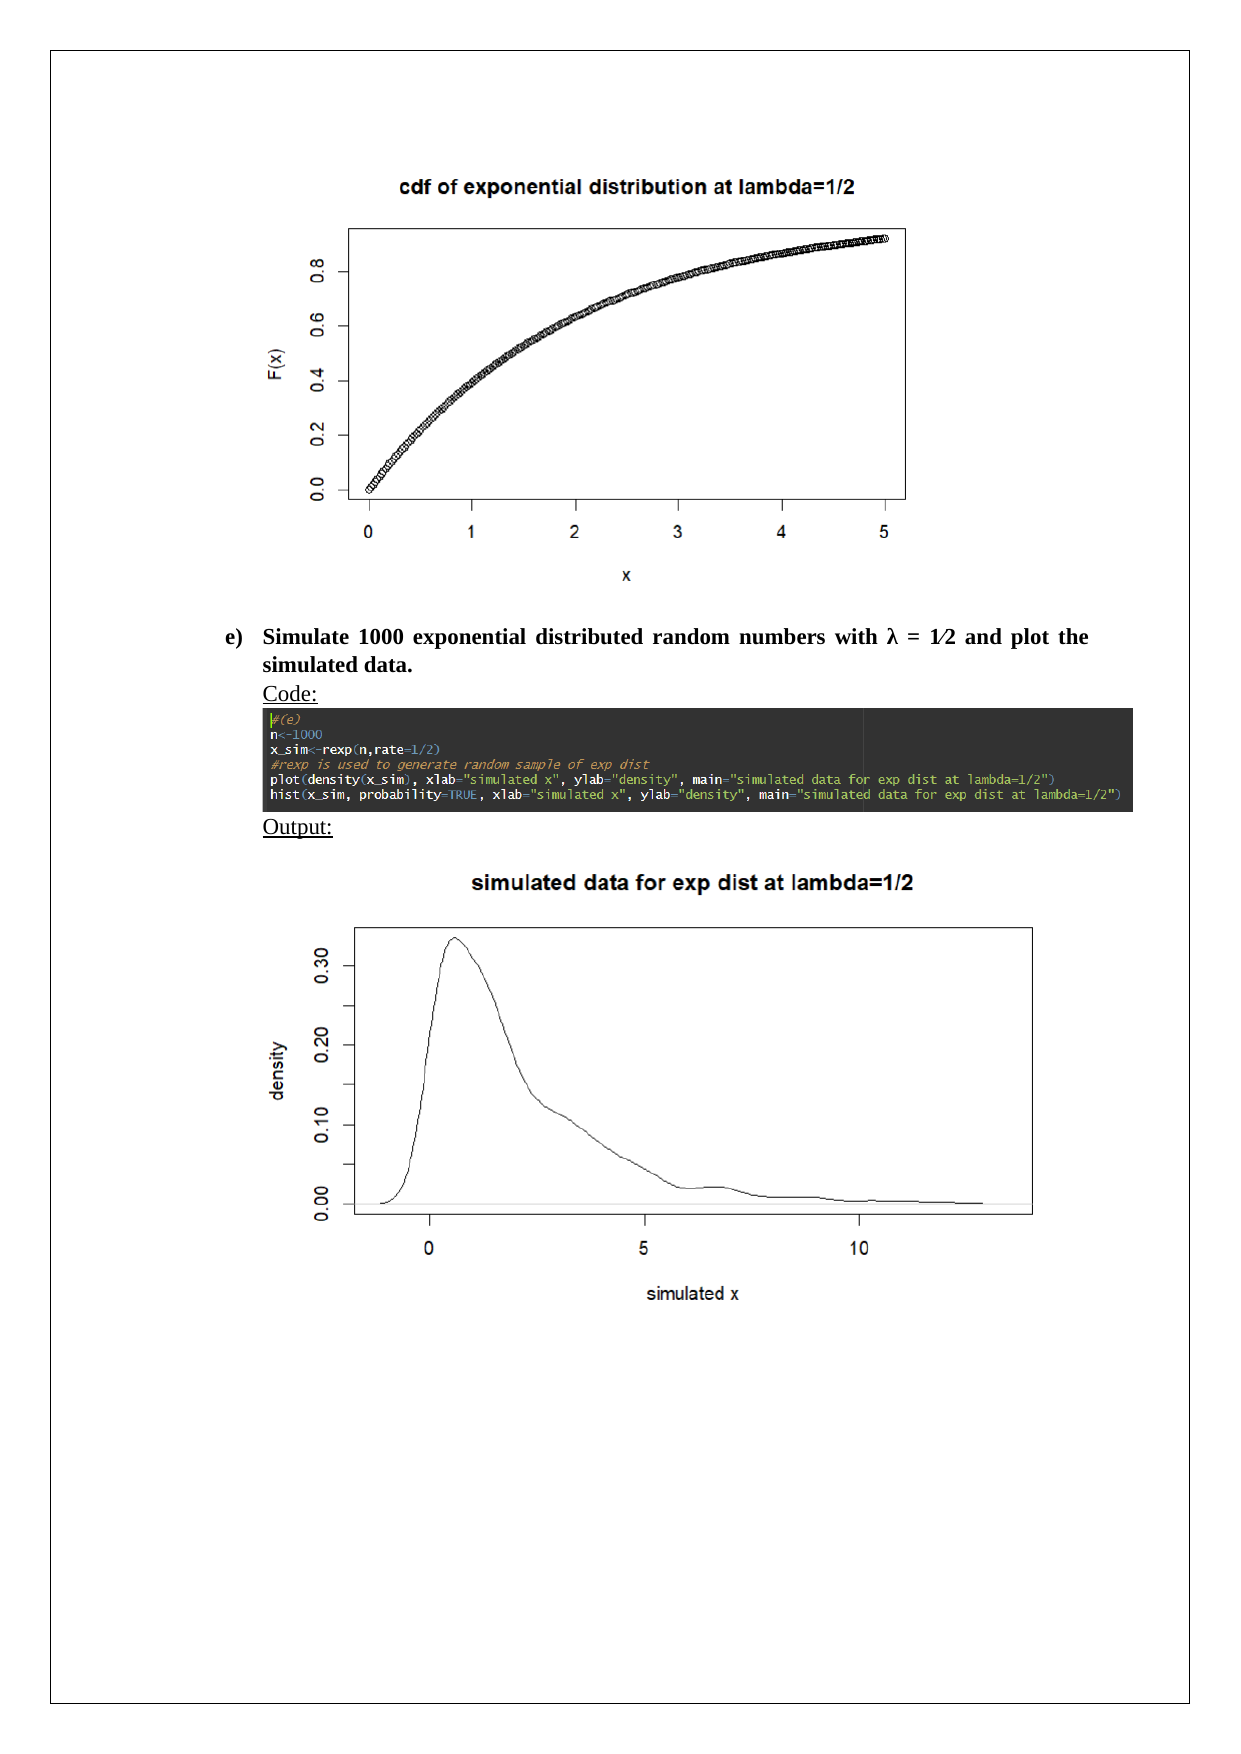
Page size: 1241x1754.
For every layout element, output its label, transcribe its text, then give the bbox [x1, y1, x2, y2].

picture [262, 150, 939, 592]
picture [262, 841, 1045, 1310]
list Simulate 1000 exponential distributed random numbers with λ = 1⁄2 and plot the simulated data. [225, 623, 1090, 677]
list Code: [262, 679, 1090, 706]
list Output: [262, 813, 1090, 840]
picture [262, 708, 1133, 812]
